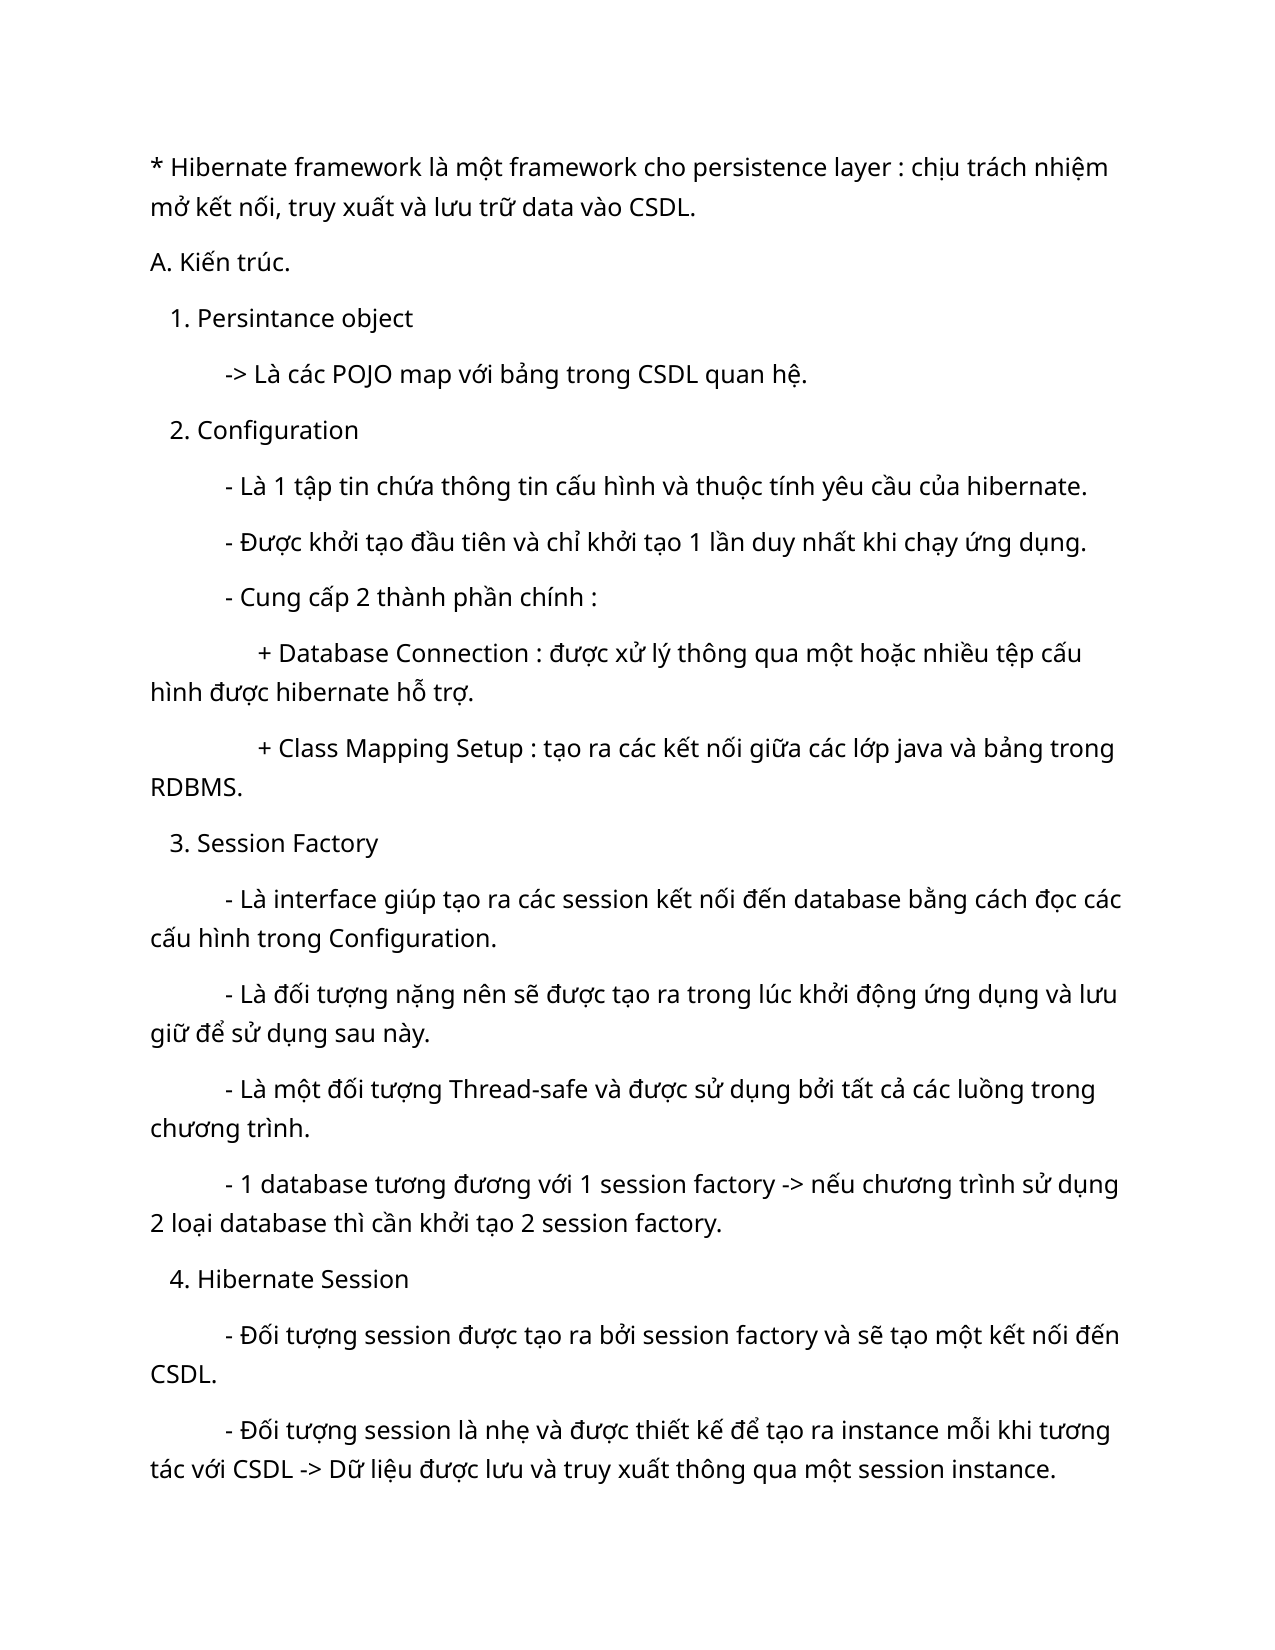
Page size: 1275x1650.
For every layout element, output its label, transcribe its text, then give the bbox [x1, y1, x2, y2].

text + Class Mapping Setup : tạo ra các kết nối giữa các lớp java và bảng trong RDBMS. [150, 731, 1125, 804]
text - Là một đối tượng Thread-safe và được sử dụng bởi tất cả các luồng trong chương trình. [150, 1072, 1125, 1145]
text - Cung cấp 2 thành phần chính : [150, 580, 1125, 614]
text 3. Session Factory [150, 826, 1125, 860]
text - Đối tượng session là nhẹ và được thiết kế để tạo ra instance mỗi khi tương tác với CSDL -> Dữ liệu được lưu và truy xuất thông qua một session instance. [150, 1412, 1125, 1486]
text 1. Persintance object [150, 301, 1125, 335]
text 4. Hibernate Session [150, 1262, 1125, 1296]
text - Là 1 tập tin chứa thông tin cấu hình và thuộc tính yêu cầu của hibernate. [150, 468, 1125, 502]
text 2. Configuration [150, 412, 1125, 447]
text - Là đối tượng nặng nên sẽ được tạo ra trong lúc khởi động ứng dụng và lưu giữ để sử dụng sau này. [150, 977, 1125, 1050]
text A. Kiến trúc. [150, 245, 1125, 279]
text - Là interface giúp tạo ra các session kết nối đến database bằng cách đọc các cấu hình trong Configuration. [150, 882, 1125, 955]
text - Đối tượng session được tạo ra bởi session factory và sẽ tạo một kết nối đến CSDL. [150, 1317, 1125, 1391]
text - Được khởi tạo đầu tiên và chỉ khởi tạo 1 lần duy nhất khi chạy ứng dụng. [150, 524, 1125, 558]
text * Hibernate framework là một framework cho persistence layer : chịu trách nhiệm mở kết nối, truy xuất và lưu trữ data vào CSDL. [150, 150, 1125, 223]
text - 1 database tương đương với 1 session factory -> nếu chương trình sử dụng 2 loại database thì cần khởi tạo 2 session factory. [150, 1167, 1125, 1240]
text + Database Connection : được xử lý thông qua một hoặc nhiều tệp cấu hình được hibernate hỗ trợ. [150, 636, 1125, 709]
text -> Là các POJO map với bảng trong CSDL quan hệ. [150, 357, 1125, 391]
